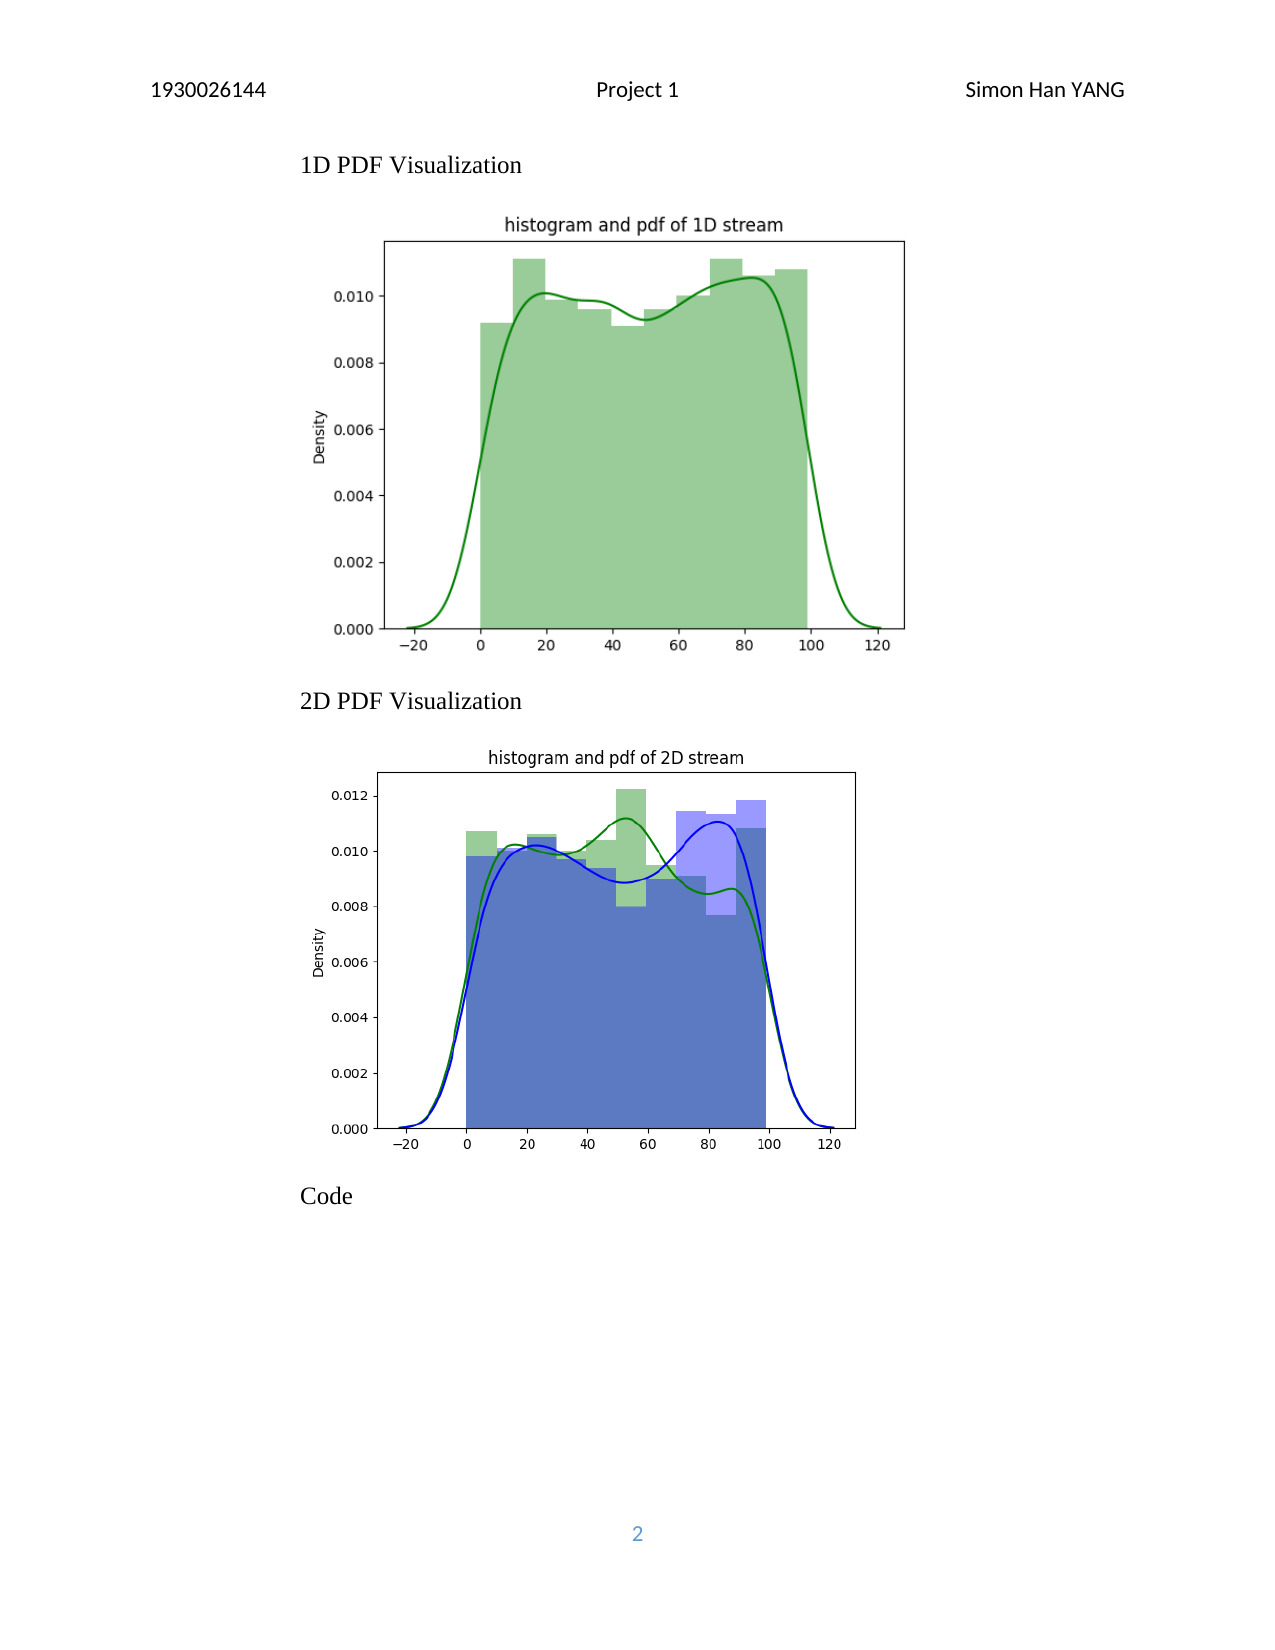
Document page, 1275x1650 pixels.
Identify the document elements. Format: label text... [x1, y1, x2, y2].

list 2D PDF Visualization [300, 686, 1125, 715]
picture [300, 717, 916, 1179]
list 1D PDF Visualization [300, 150, 1125, 179]
list Code [300, 1181, 1125, 1210]
picture [300, 181, 971, 684]
